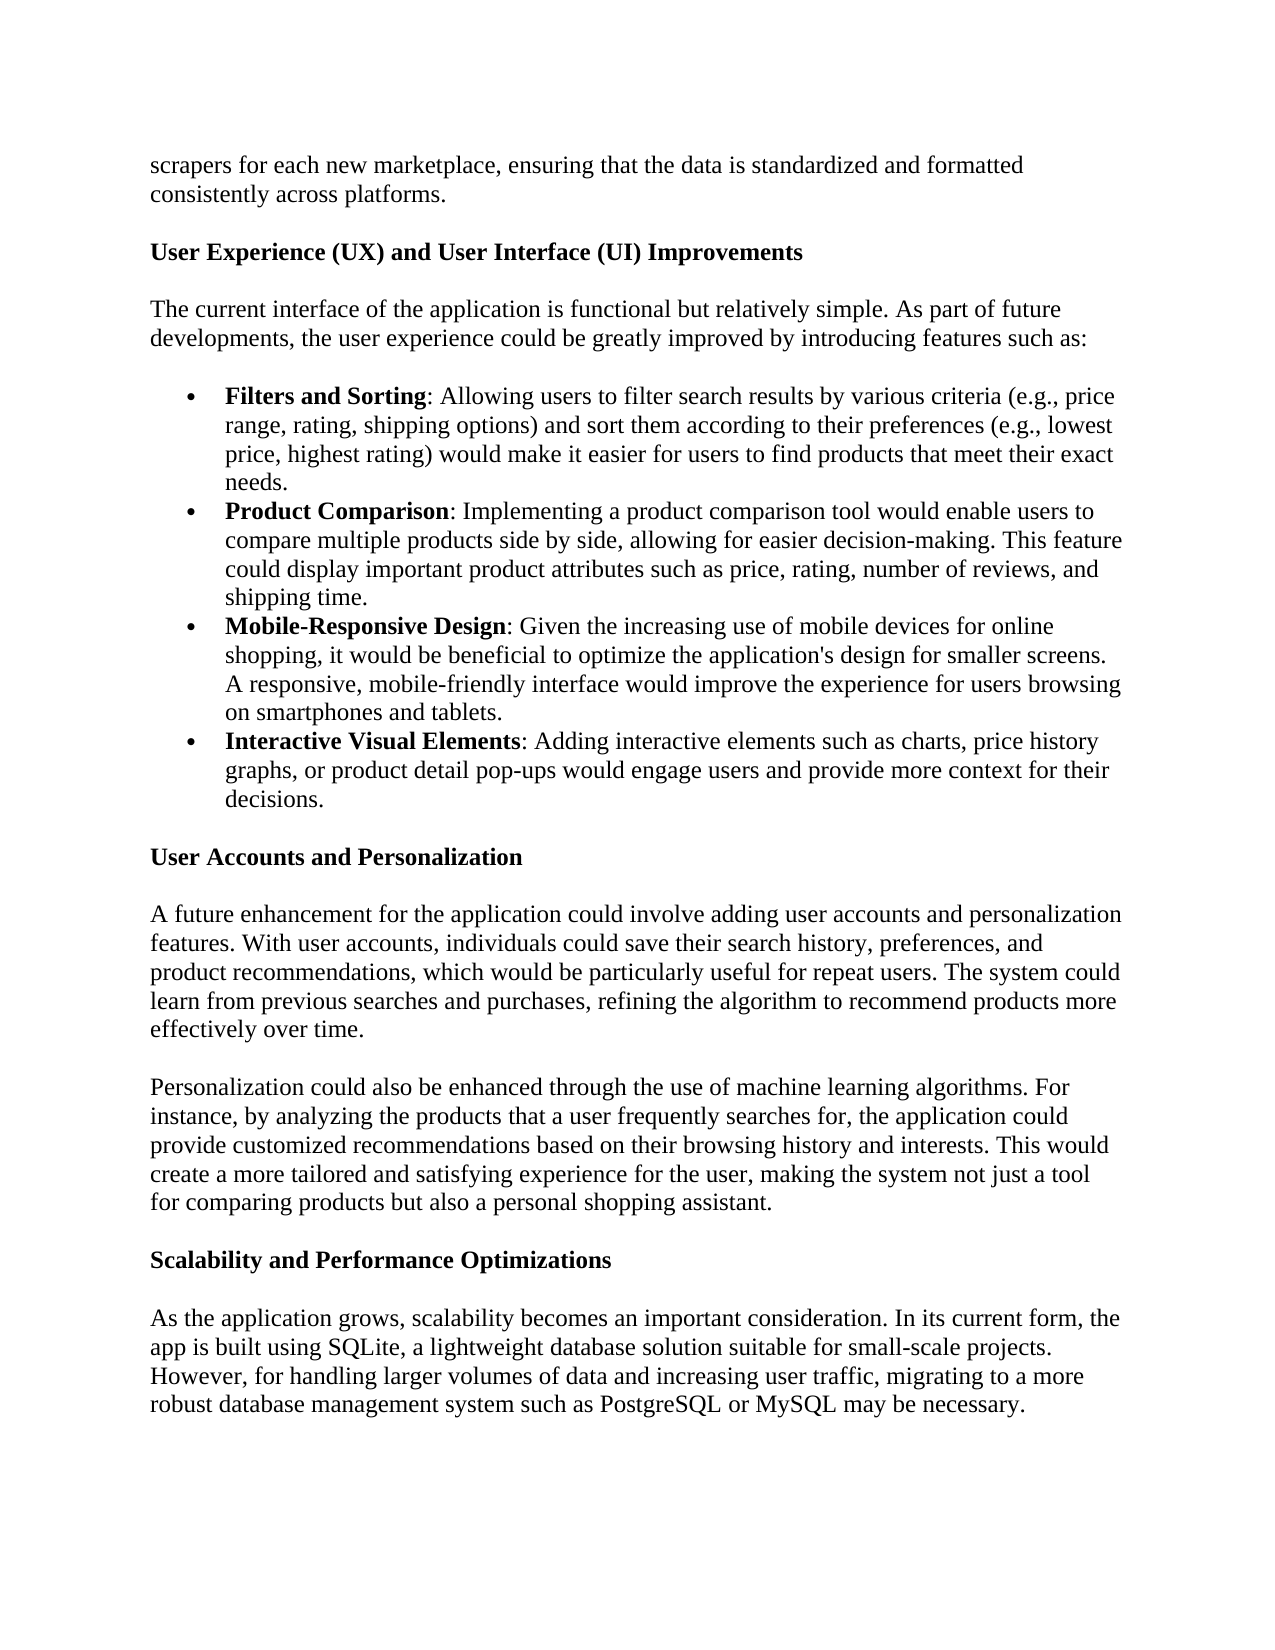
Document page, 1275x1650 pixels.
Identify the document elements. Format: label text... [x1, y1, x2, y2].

list Interactive Visual Elements: Adding interactive elements such as charts, price history graphs, or product detail pop-ups would engage users and provide more context for their decisions. [187, 726, 1125, 812]
list Filters and Sorting: Allowing users to filter search results by various criteria (e.g., price range, rating, shipping options) and sort them according to their preferences (e.g., lowest price, highest rating) would make it easier for users to find products that meet their exact needs. [187, 381, 1125, 496]
list Mobile-Responsive Design: Given the increasing use of mobile devices for online shopping, it would be beneficial to optimize the application's design for smaller screens. A responsive, mobile-friendly interface would improve the experience for users browsing on smartphones and tablets. [187, 611, 1125, 726]
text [150, 150, 1125, 207]
text The current interface of the application is functional but relatively simple. As part of future developments, the user experience could be greatly improved by introducing features such as: [150, 294, 1125, 352]
text As the application grows, scalability becomes an important consideration. In its current form, the app is built using SQLite, a lightweight database solution suitable for small-scale projects. However, for handling larger volumes of data and increasing user traffic, migrating to a more robust database management system such as PostgreSQL or MySQL may be necessary. [150, 1303, 1125, 1418]
text User Accounts and Personalization [150, 842, 1125, 870]
text User Experience (UX) and User Interface (UI) Improvements [150, 237, 1125, 265]
text Scalability and Performance Optimizations [150, 1245, 1125, 1274]
list Product Comparison: Implementing a product comparison tool would enable users to compare multiple products side by side, allowing for easier decision-making. This feature could display important product attributes such as price, rating, number of reviews, and shipping time. [187, 496, 1125, 611]
text Personalization could also be enhanced through the use of machine learning algorithms. For instance, by analyzing the products that a user frequently searches for, the application could provide customized recommendations based on their browsing history and interests. This would create a more tailored and satisfying experience for the user, making the system not just a tool for comparing products but also a personal shopping assistant. [150, 1072, 1125, 1216]
text A future enhancement for the application could involve adding user accounts and personalization features. With user accounts, individuals could save their search history, preferences, and product recommendations, which would be particularly useful for repeat users. The system could learn from previous searches and purchases, refining the algorithm to recommend products more effectively over time. [150, 899, 1125, 1043]
